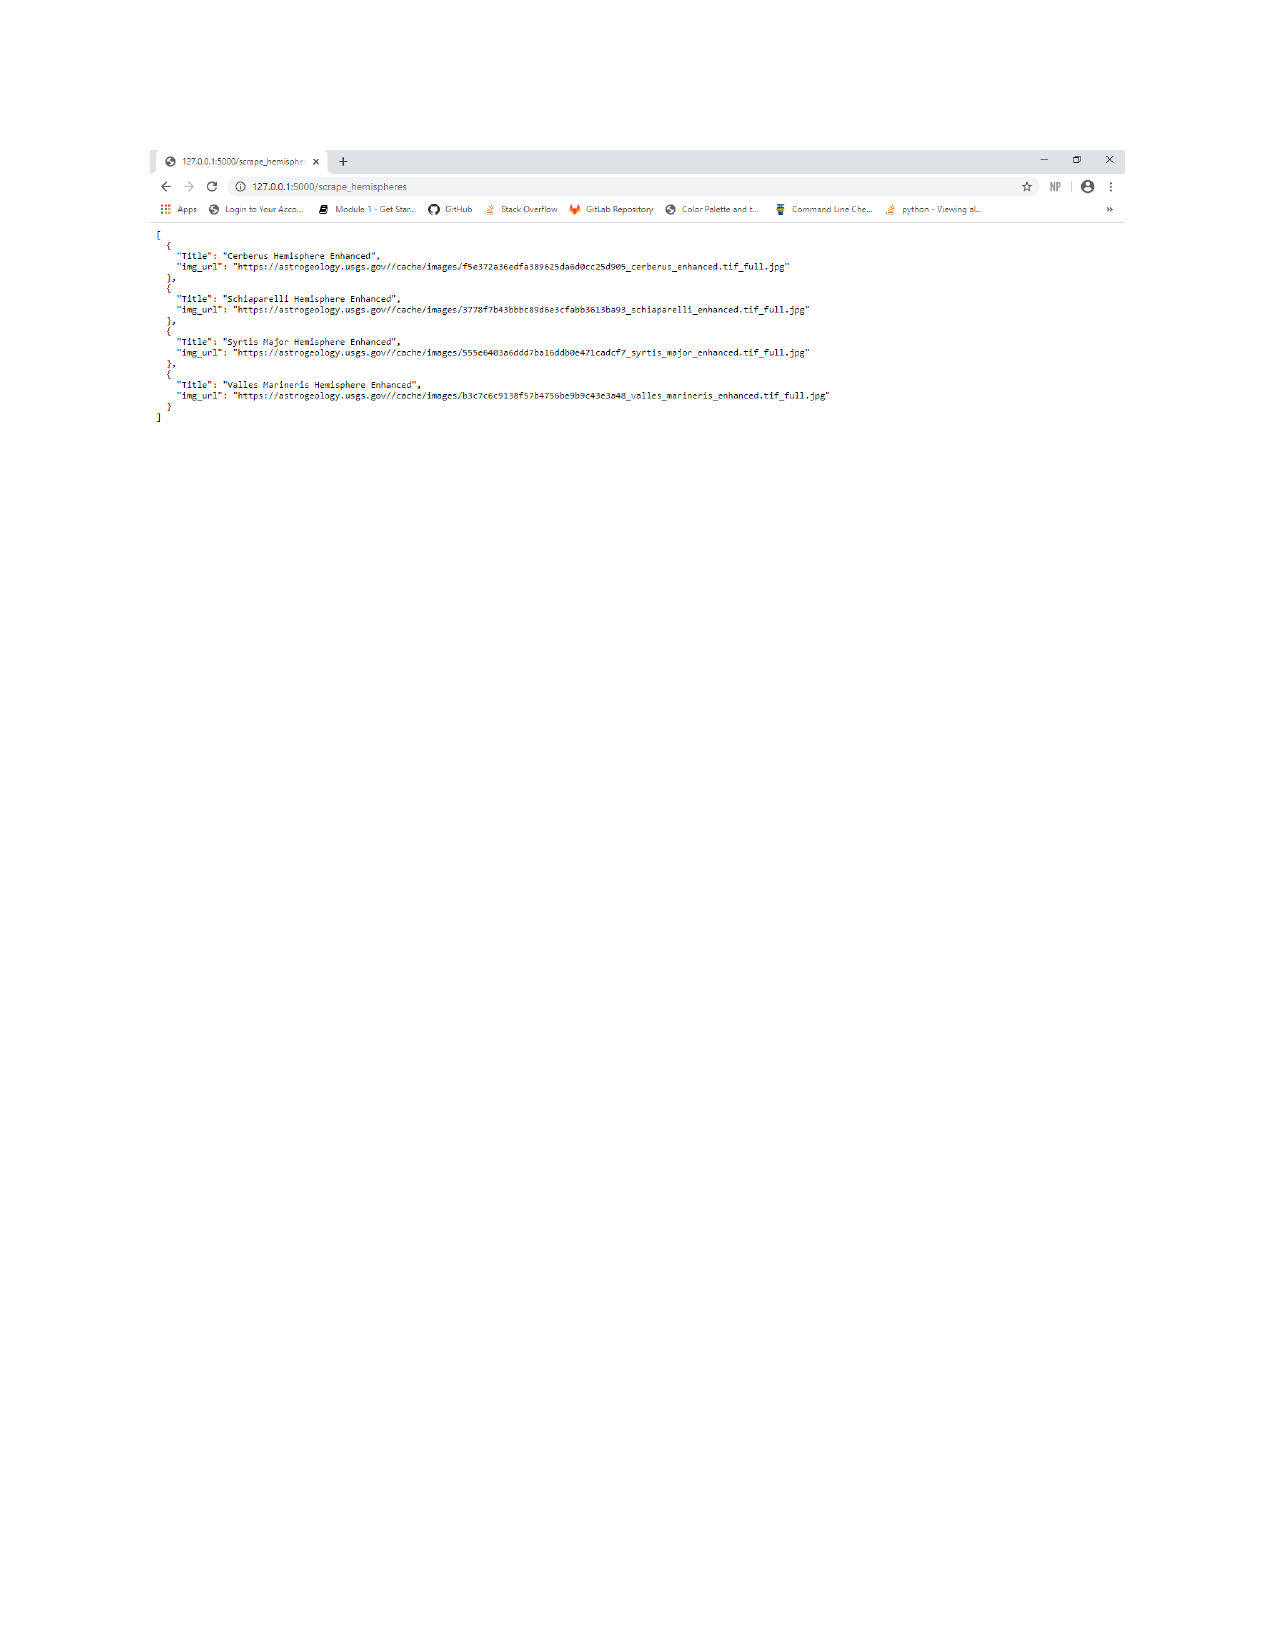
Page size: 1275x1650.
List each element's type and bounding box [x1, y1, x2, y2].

picture [150, 150, 1125, 670]
